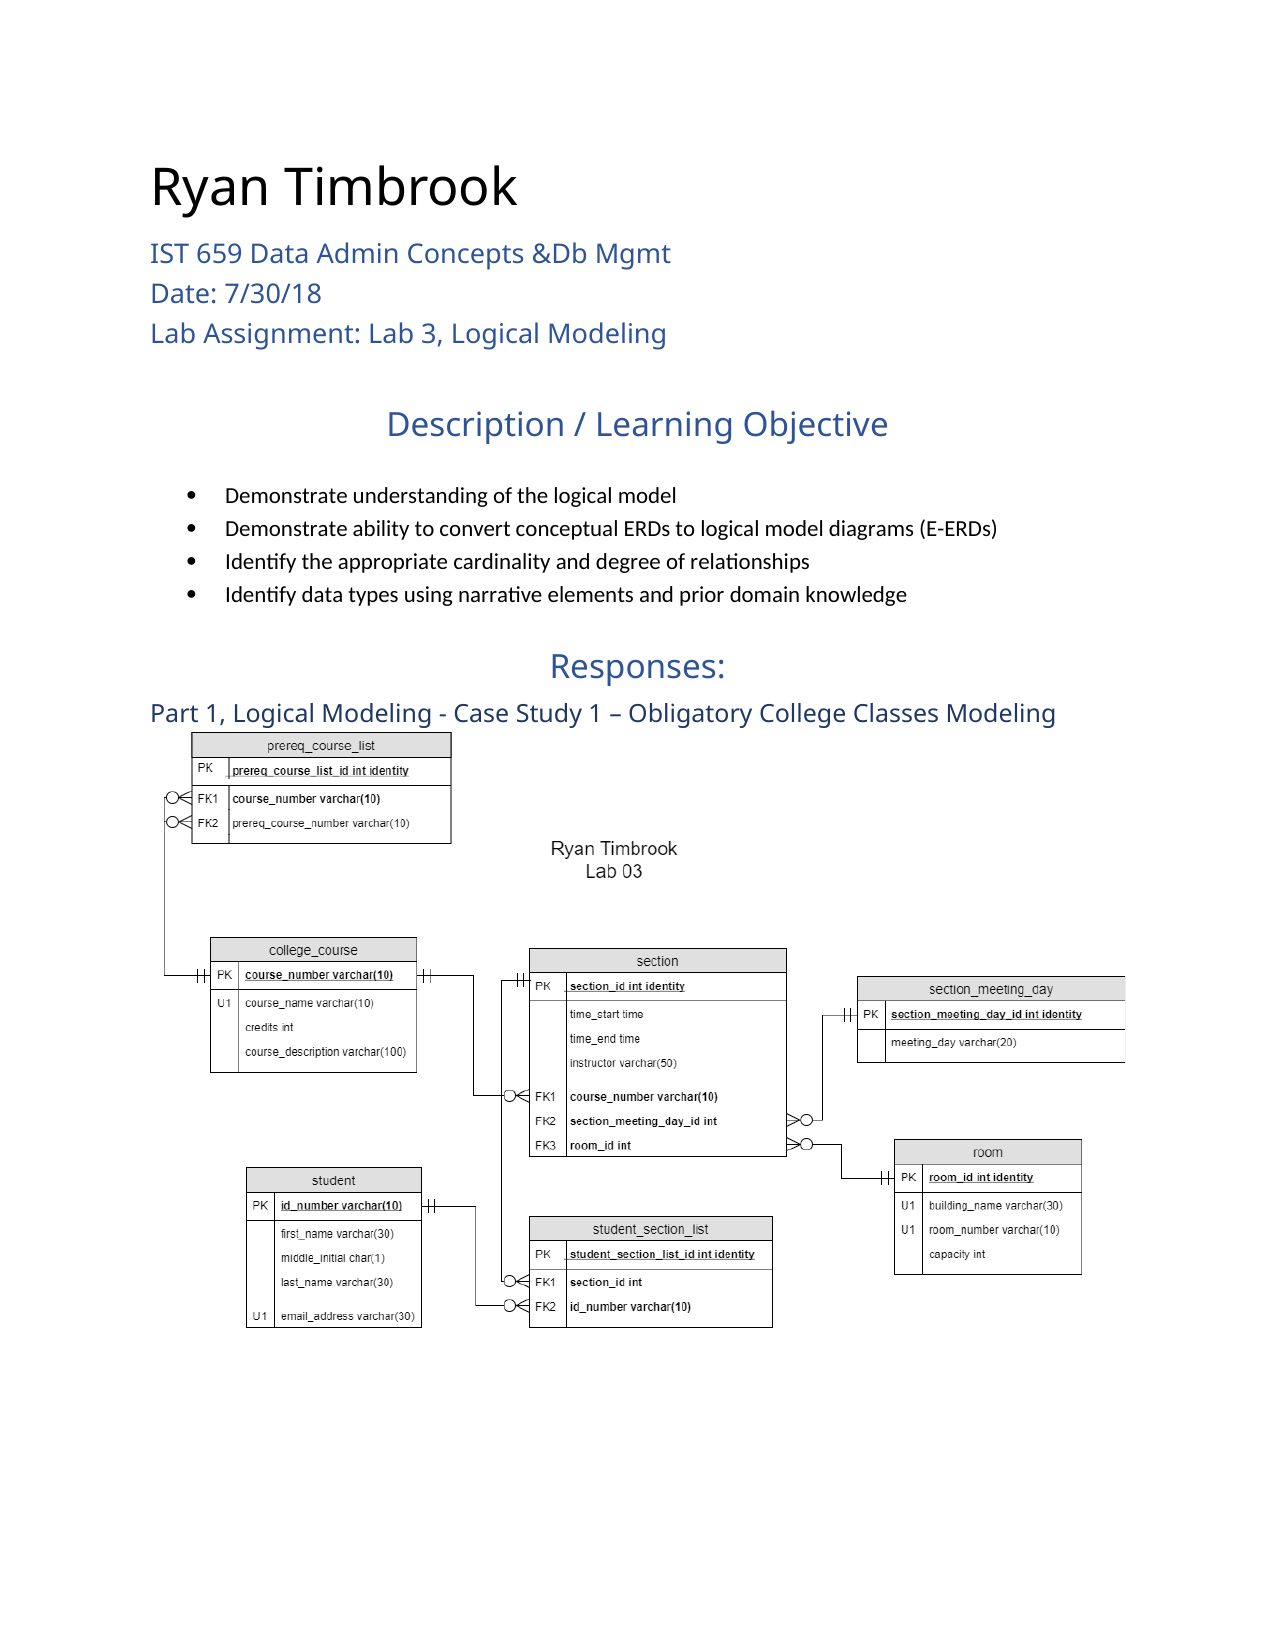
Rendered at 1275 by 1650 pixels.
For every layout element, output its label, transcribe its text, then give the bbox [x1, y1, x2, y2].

subtitle Part 1, Logical Modeling - Case Study 1 – Obligatory College Classes Modeling [150, 696, 1125, 730]
subtitle Description / Learning Objective [150, 401, 1125, 447]
subtitle Responses: [150, 642, 1125, 688]
subtitle IST 659 Data Admin Concepts &Db Mgmt [150, 235, 1125, 272]
list Demonstrate understanding of the logical model [187, 481, 1125, 509]
list Demonstrate ability to convert conceptual ERDs to logical model diagrams (E-ERDs) [187, 514, 1125, 542]
subtitle Lab Assignment: Lab 3, Logical Modeling [150, 314, 1125, 351]
subtitle Date: 7/30/18 [150, 275, 1125, 312]
picture [150, 732, 1125, 1329]
list Identify the appropriate cardinality and degree of relationships [187, 547, 1125, 575]
list Identify data types using narrative elements and prior domain knowledge [187, 580, 1125, 608]
subtitle Ryan Timbrook [150, 150, 1125, 221]
